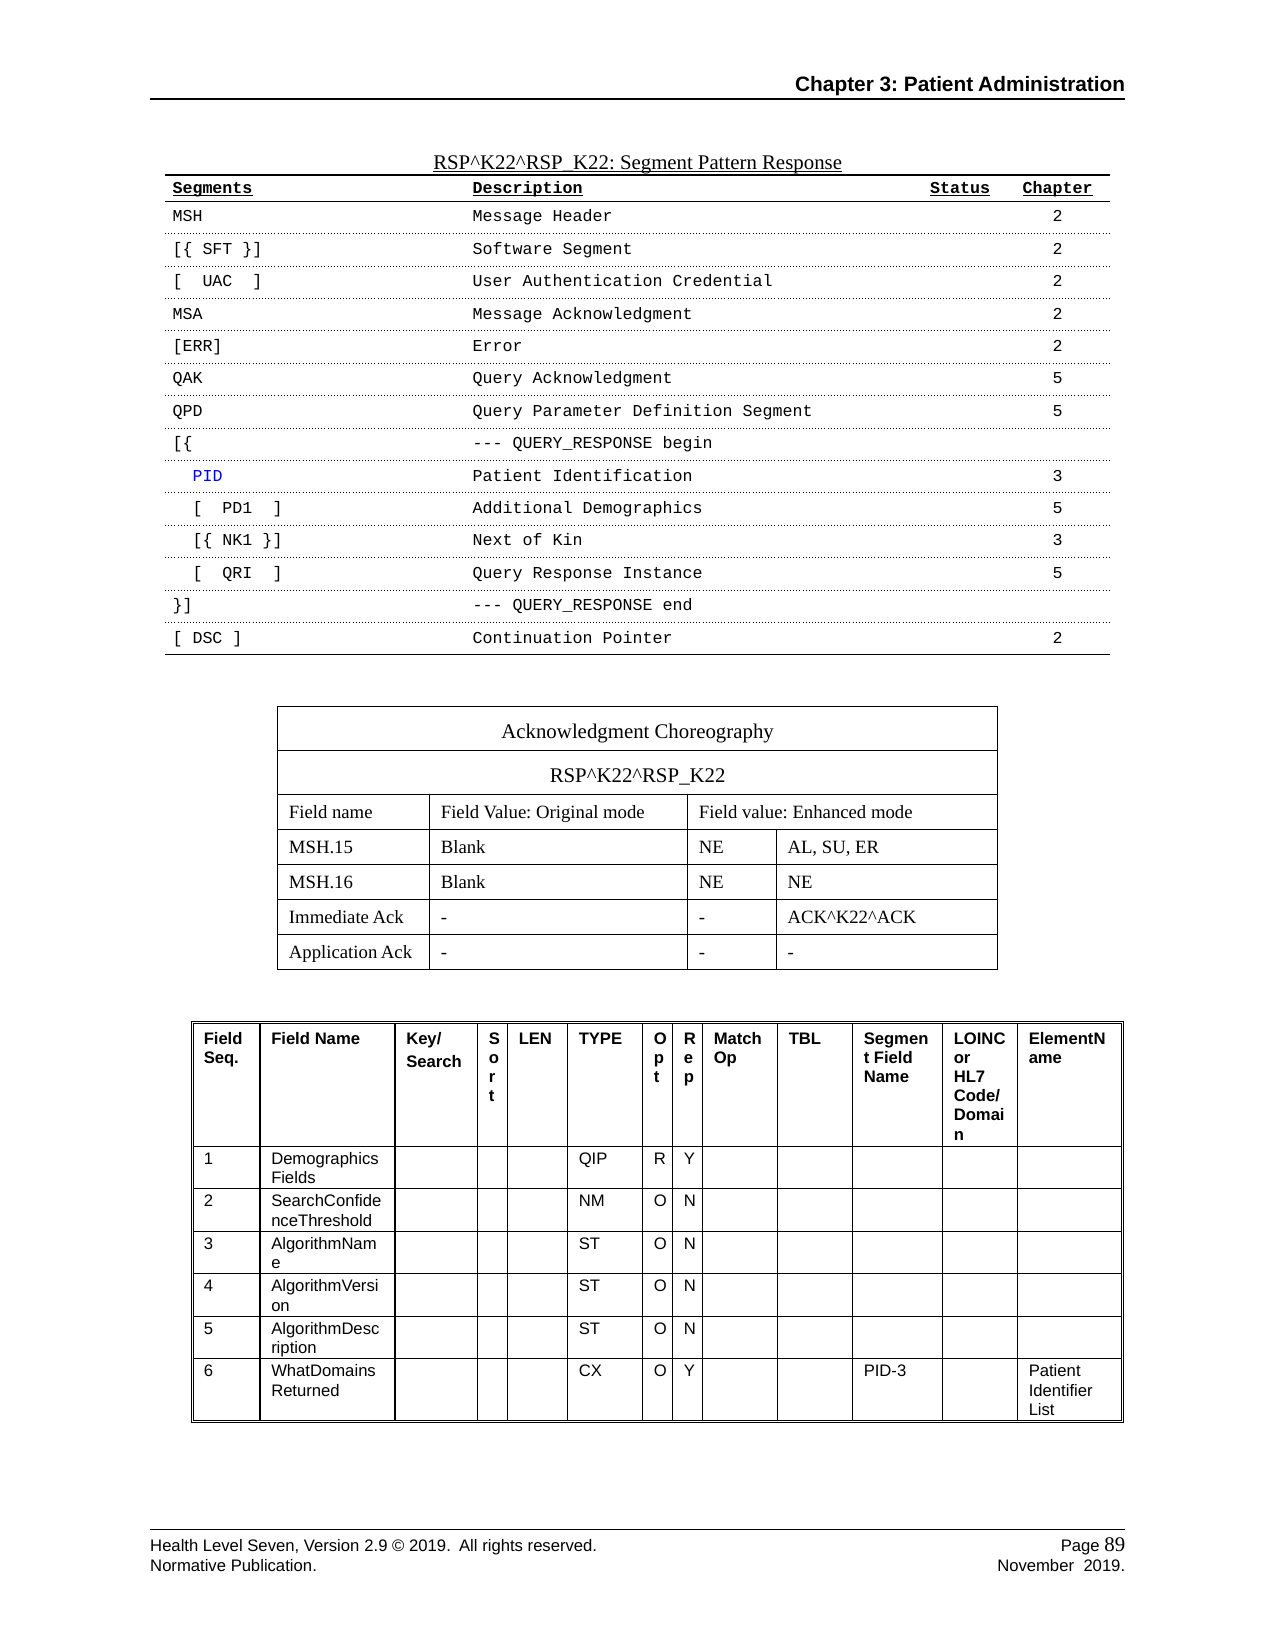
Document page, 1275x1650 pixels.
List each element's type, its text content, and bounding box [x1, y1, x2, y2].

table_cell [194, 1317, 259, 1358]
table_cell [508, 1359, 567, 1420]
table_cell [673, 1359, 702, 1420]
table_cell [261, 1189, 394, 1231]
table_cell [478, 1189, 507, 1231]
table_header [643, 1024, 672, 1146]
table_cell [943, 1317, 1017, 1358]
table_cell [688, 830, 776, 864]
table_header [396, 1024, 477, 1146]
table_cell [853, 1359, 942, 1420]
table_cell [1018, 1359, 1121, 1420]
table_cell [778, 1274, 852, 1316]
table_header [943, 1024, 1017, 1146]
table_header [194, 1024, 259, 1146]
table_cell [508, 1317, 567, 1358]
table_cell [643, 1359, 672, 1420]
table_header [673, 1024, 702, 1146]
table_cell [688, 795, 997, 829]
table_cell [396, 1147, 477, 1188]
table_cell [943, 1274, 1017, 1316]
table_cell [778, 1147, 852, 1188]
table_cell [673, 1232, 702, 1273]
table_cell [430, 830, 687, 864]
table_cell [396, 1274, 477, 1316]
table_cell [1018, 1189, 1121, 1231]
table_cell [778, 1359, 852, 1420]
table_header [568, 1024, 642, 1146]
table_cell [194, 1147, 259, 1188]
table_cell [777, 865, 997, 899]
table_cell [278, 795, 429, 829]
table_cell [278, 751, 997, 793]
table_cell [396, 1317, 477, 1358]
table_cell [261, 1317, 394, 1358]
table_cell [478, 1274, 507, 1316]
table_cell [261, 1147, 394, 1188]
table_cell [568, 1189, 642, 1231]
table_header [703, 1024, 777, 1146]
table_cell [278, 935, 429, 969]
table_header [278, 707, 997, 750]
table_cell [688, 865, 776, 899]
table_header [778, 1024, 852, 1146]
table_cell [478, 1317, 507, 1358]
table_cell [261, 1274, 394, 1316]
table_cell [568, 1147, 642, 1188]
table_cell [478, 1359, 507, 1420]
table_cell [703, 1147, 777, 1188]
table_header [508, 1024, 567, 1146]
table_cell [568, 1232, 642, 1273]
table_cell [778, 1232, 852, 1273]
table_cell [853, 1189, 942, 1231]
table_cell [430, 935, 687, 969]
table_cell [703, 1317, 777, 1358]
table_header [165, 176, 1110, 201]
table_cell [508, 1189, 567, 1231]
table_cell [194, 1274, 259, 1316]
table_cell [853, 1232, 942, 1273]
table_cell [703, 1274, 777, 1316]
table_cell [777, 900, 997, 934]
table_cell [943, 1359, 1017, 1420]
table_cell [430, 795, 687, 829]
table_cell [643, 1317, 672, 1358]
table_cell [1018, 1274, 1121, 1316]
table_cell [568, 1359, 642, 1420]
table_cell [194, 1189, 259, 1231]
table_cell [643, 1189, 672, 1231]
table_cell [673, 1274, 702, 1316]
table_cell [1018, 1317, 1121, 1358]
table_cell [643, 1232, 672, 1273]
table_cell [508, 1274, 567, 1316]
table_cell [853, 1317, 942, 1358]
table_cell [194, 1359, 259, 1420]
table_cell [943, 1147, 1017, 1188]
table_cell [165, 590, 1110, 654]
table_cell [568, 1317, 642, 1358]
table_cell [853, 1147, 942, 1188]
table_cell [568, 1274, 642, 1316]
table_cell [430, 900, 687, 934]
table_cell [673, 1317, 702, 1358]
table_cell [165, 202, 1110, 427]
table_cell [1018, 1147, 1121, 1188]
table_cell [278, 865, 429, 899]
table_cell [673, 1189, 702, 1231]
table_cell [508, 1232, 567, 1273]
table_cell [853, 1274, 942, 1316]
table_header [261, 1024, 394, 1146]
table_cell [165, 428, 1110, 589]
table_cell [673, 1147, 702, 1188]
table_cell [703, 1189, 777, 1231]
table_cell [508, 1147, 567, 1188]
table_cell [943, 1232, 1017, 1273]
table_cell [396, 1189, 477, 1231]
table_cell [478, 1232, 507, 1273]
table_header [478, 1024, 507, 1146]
text RSP^K22^RSP_K22: Segment Pattern Response [150, 150, 1125, 174]
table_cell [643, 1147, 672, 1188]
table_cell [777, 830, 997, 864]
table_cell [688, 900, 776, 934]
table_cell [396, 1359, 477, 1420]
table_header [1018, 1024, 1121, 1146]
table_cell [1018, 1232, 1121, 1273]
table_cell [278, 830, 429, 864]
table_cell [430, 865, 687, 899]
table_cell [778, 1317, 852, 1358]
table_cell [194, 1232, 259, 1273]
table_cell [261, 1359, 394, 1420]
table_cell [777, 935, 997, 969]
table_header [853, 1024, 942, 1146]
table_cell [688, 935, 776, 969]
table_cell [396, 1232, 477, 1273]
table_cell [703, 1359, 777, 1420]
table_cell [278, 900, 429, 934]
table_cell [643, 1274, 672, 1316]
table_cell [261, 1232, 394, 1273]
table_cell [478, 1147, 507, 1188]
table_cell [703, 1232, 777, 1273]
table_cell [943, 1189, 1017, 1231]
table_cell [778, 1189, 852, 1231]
